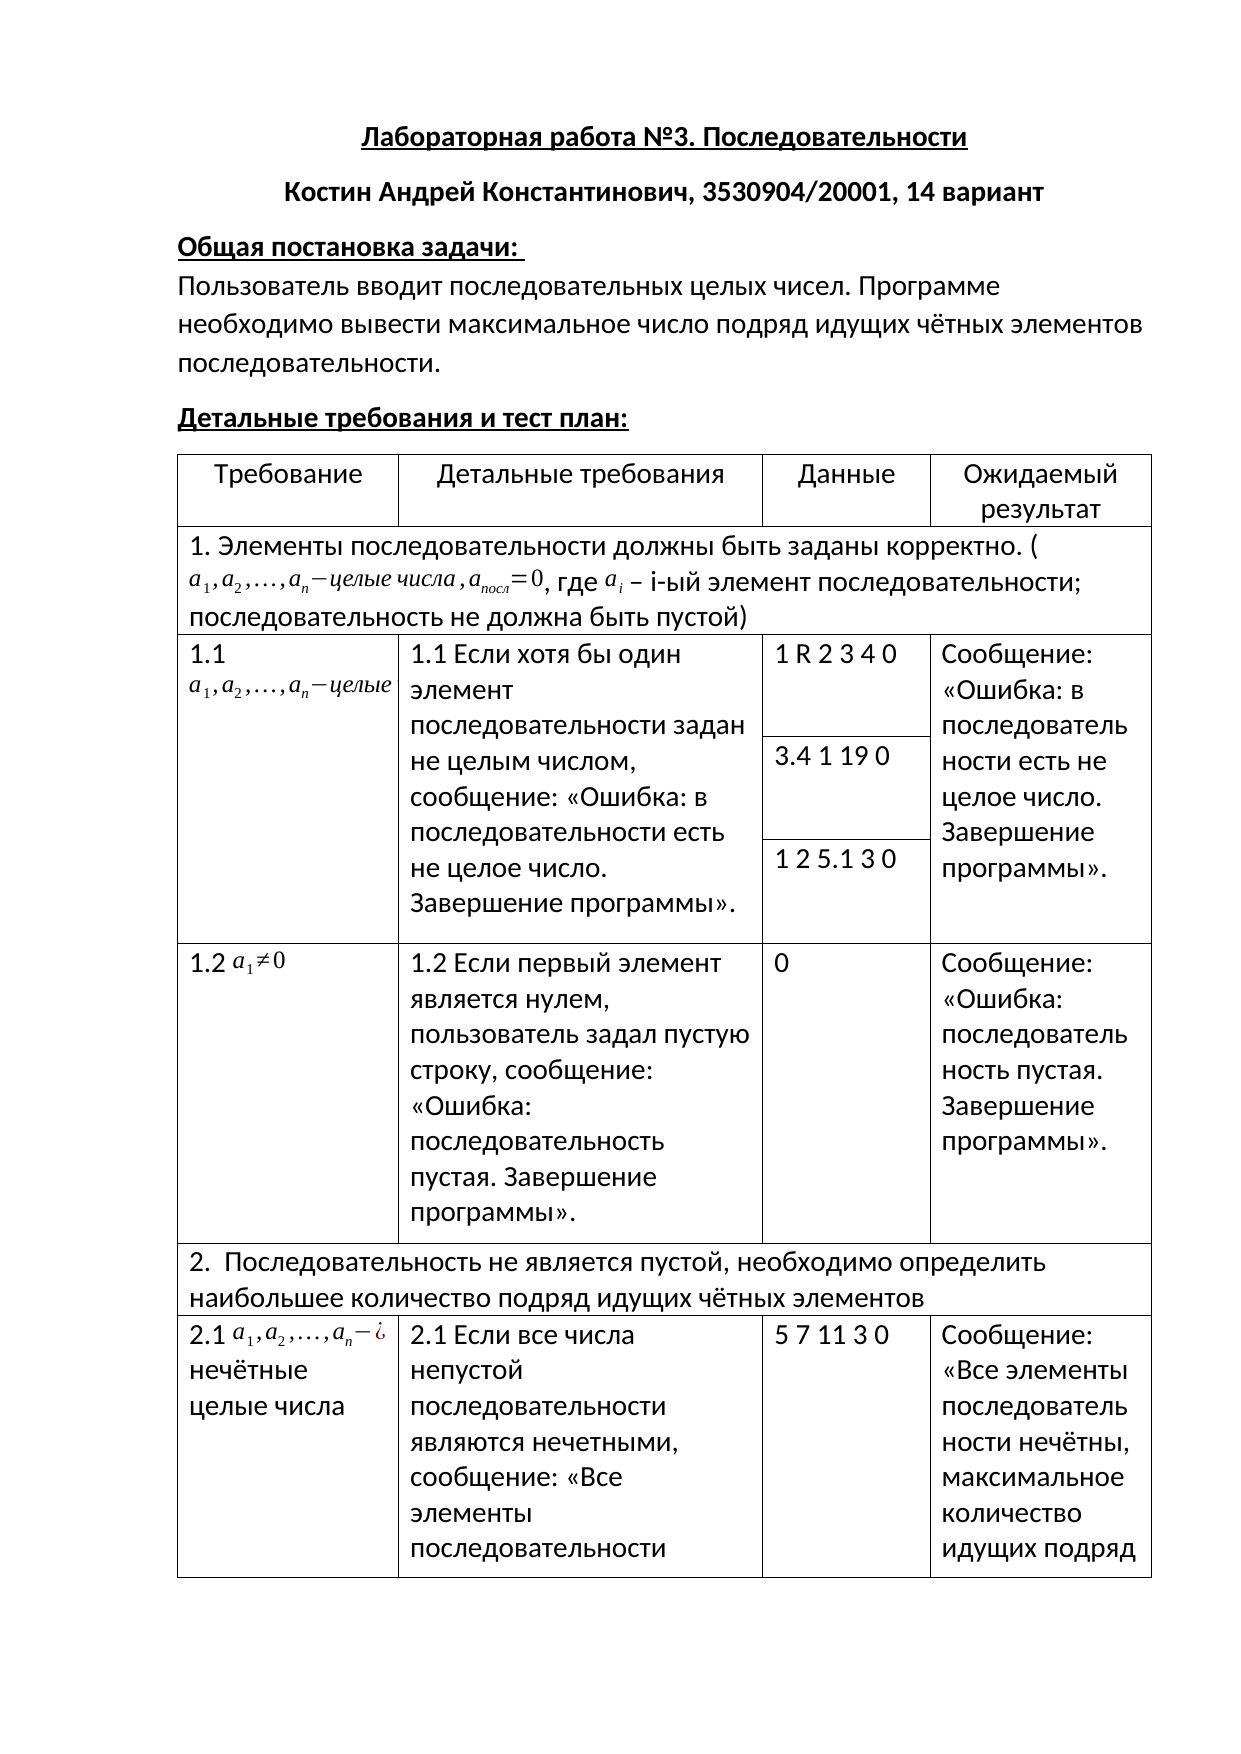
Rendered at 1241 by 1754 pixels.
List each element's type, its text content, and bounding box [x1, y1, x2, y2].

table_cell 2. Последовательность не является пустой, необходимо определить наибольшее количество подряд идущих чётных элементов [178, 1244, 1151, 1315]
table_cell 1 R 2 3 4 0 [763, 635, 930, 736]
table_header Требование [178, 455, 398, 526]
table_cell 1.2 [178, 944, 398, 1242]
table_cell 1.1 [178, 635, 398, 943]
table_cell 1 2 5.1 3 0 [763, 840, 930, 943]
table_cell 1.1 Если хотя бы один элемент последовательности задан не целым числом, сообщение: «Ошибка: в последовательности есть не целое число. Завершение программы». [399, 635, 762, 943]
table_cell 1.2 Если первый элемент является нулем, пользователь задал пустую строку, сообщение: «Ошибка: последовательность пустая. Завершение программы». [399, 944, 762, 1242]
table_header Детальные требования [399, 455, 762, 526]
text Лабораторная работа №3. Последовательности [177, 118, 1152, 154]
table_cell 1. Элементы последовательности должны быть заданы корректно. (, где – i-ый элемент последовательности; последовательность не должна быть пустой) [178, 527, 1151, 634]
text Костин Андрей Константинович, 3530904/20001, 14 вариант [177, 173, 1152, 209]
table_header Данные [763, 455, 930, 526]
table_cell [399, 1316, 762, 1577]
table_cell 3.4 1 19 0 [763, 737, 930, 839]
table_cell Сообщение: «Ошибка: последовательность пустая. Завершение программы». [931, 944, 1151, 1242]
table_cell 0 [763, 944, 930, 1242]
text Общая постановка задачи: Пользователь вводит последовательных целых чисел. Программе необходимо вывести максимальное число подряд идущих чётных элементов последовательности. [177, 228, 1152, 379]
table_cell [178, 1316, 398, 1577]
table_cell 5 7 11 3 0 [763, 1316, 930, 1577]
table_cell Сообщение: «Ошибка: в последовательности есть не целое число. Завершение программы». [931, 635, 1151, 943]
text Детальные требования и тест план: [177, 399, 1152, 434]
table_header Ожидаемый результат [931, 455, 1151, 526]
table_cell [931, 1316, 1151, 1577]
